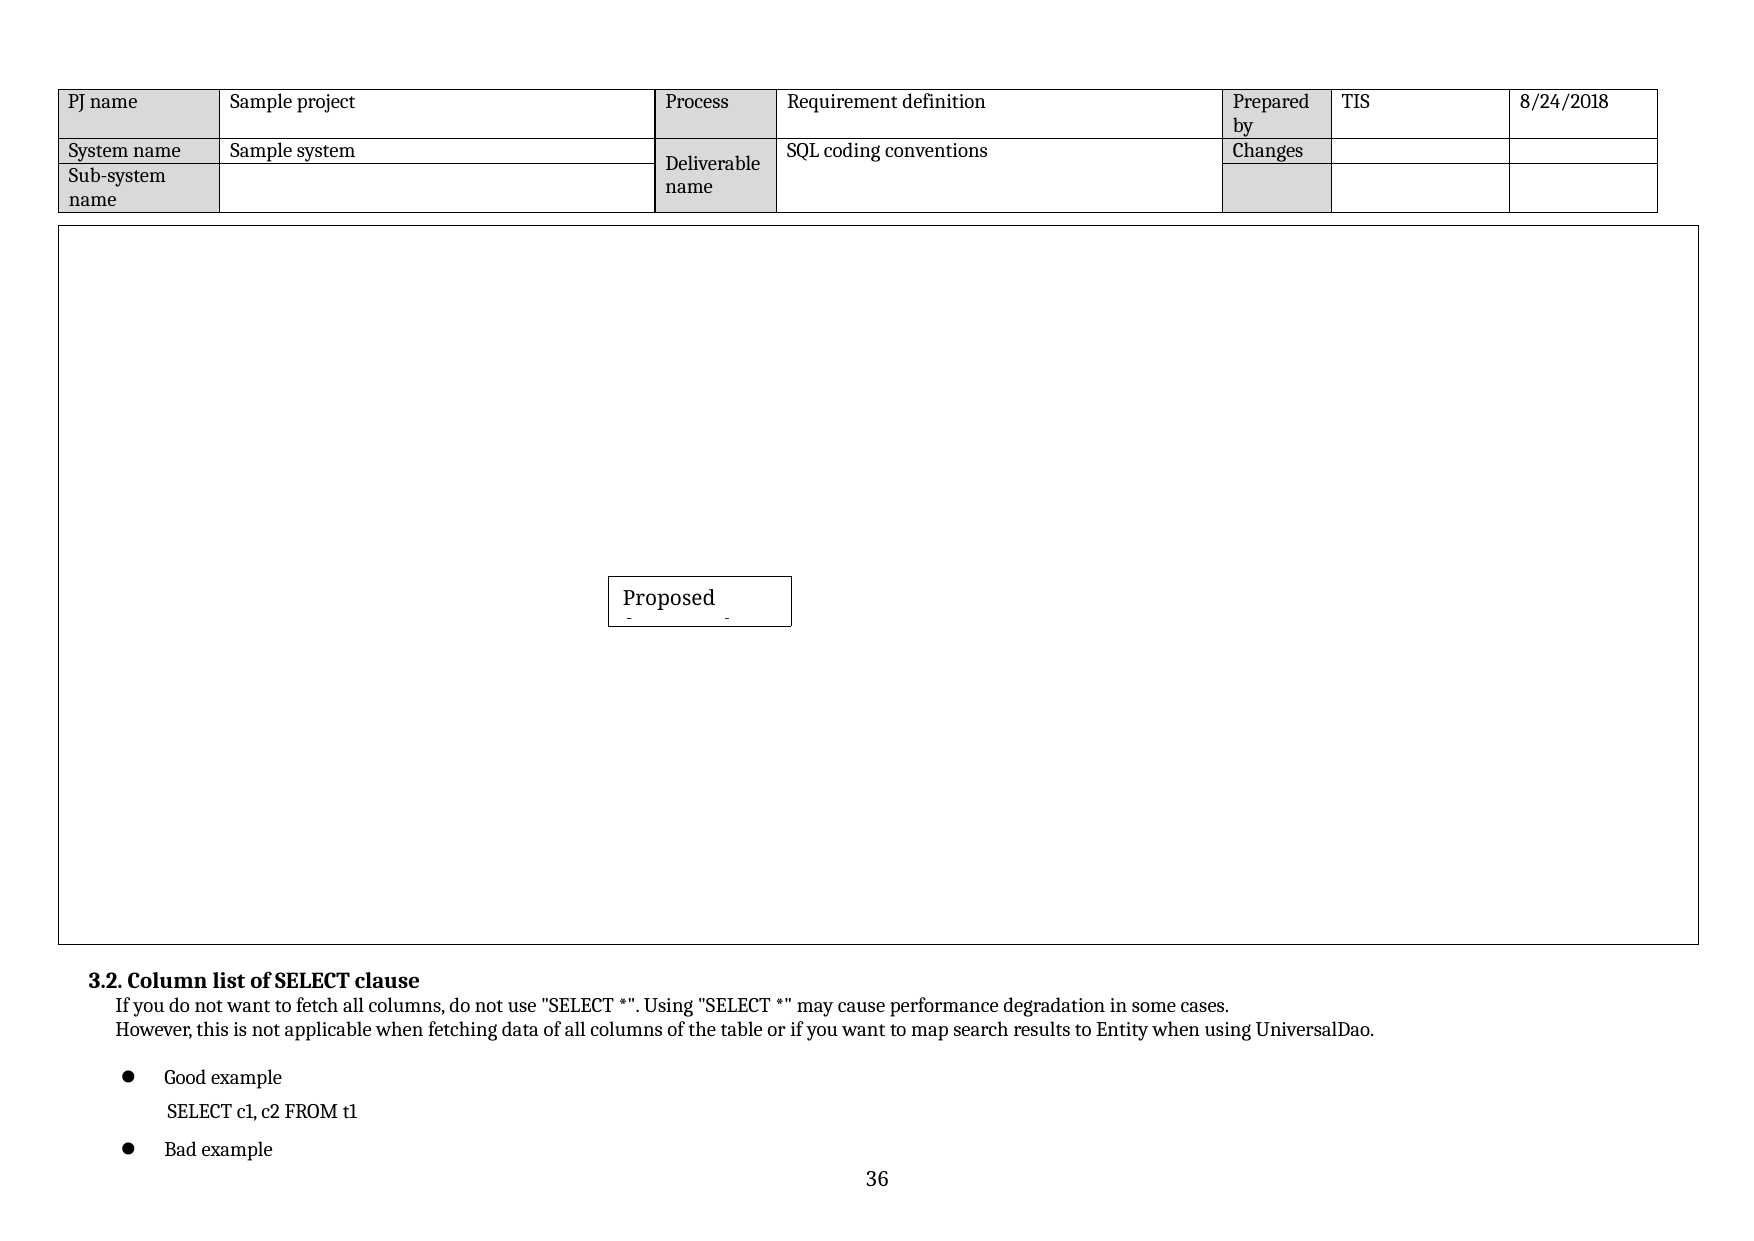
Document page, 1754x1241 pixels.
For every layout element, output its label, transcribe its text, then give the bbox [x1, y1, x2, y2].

list Good example [120, 1066, 1695, 1090]
text If you do not want to fetch all columns, do not use "SELECT *". Using "SELECT *" may cause performance degradation in some cases. [115, 994, 1695, 1018]
list Bad example [120, 1138, 1695, 1162]
text However, this is not applicable when fetching data of all columns of the table or if you want to map search results to Entity when using UniversalDao. [115, 1018, 1695, 1042]
subtitle Column list of SELECT clause [89, 968, 1695, 994]
